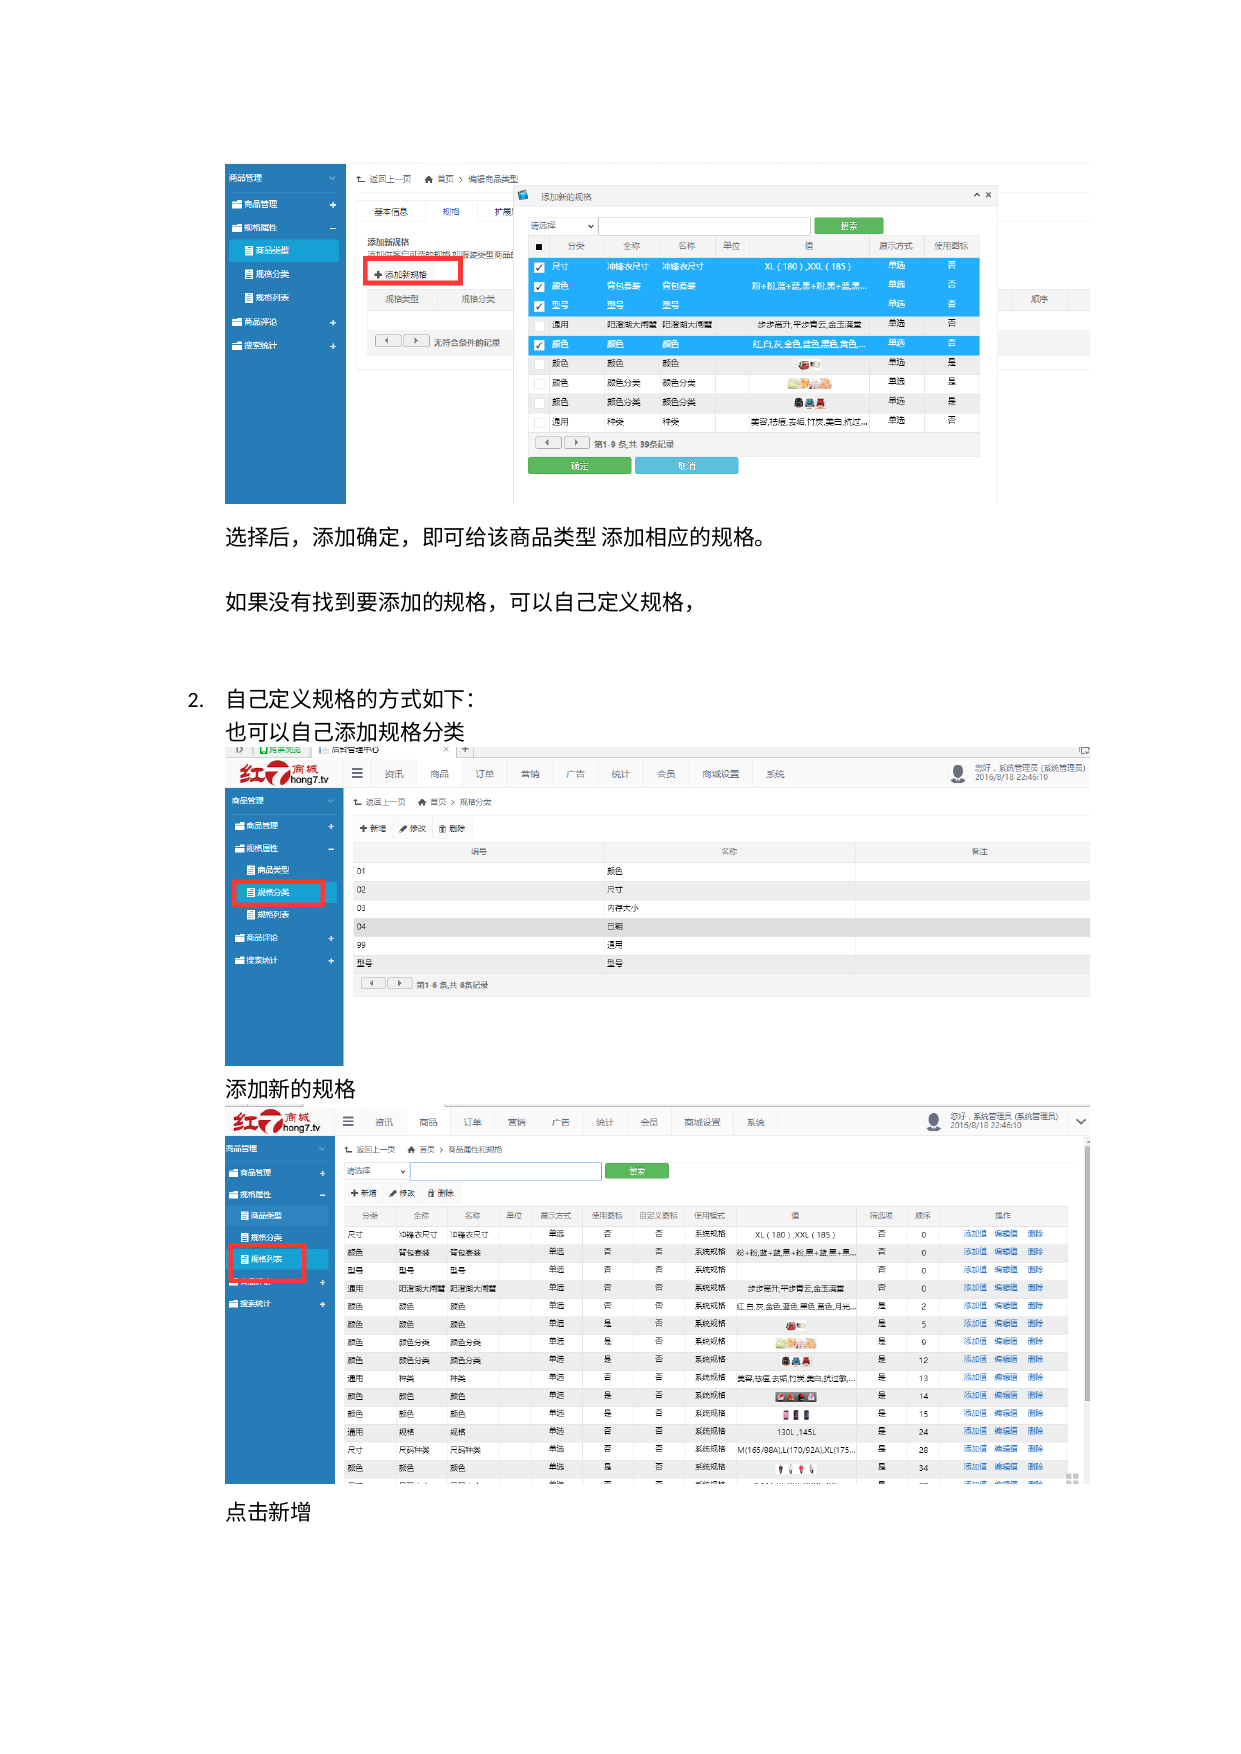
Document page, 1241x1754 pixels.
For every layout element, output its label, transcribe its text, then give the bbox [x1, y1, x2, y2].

list 选择后，添加确定，即可给该商品类型 添加相应的规格。 [225, 519, 1053, 552]
list 点击新增 [225, 1494, 1053, 1527]
picture [225, 162, 1091, 504]
list 也可以自己添加规格分类 [225, 714, 1053, 747]
list 添加新的规格 [225, 1072, 1053, 1104]
list 如果没有找到要添加的规格，可以自己定义规格， [225, 584, 1053, 617]
list 自己定义规格的方式如下： [187, 682, 1053, 714]
picture [225, 1104, 1091, 1484]
picture [225, 747, 1091, 1066]
